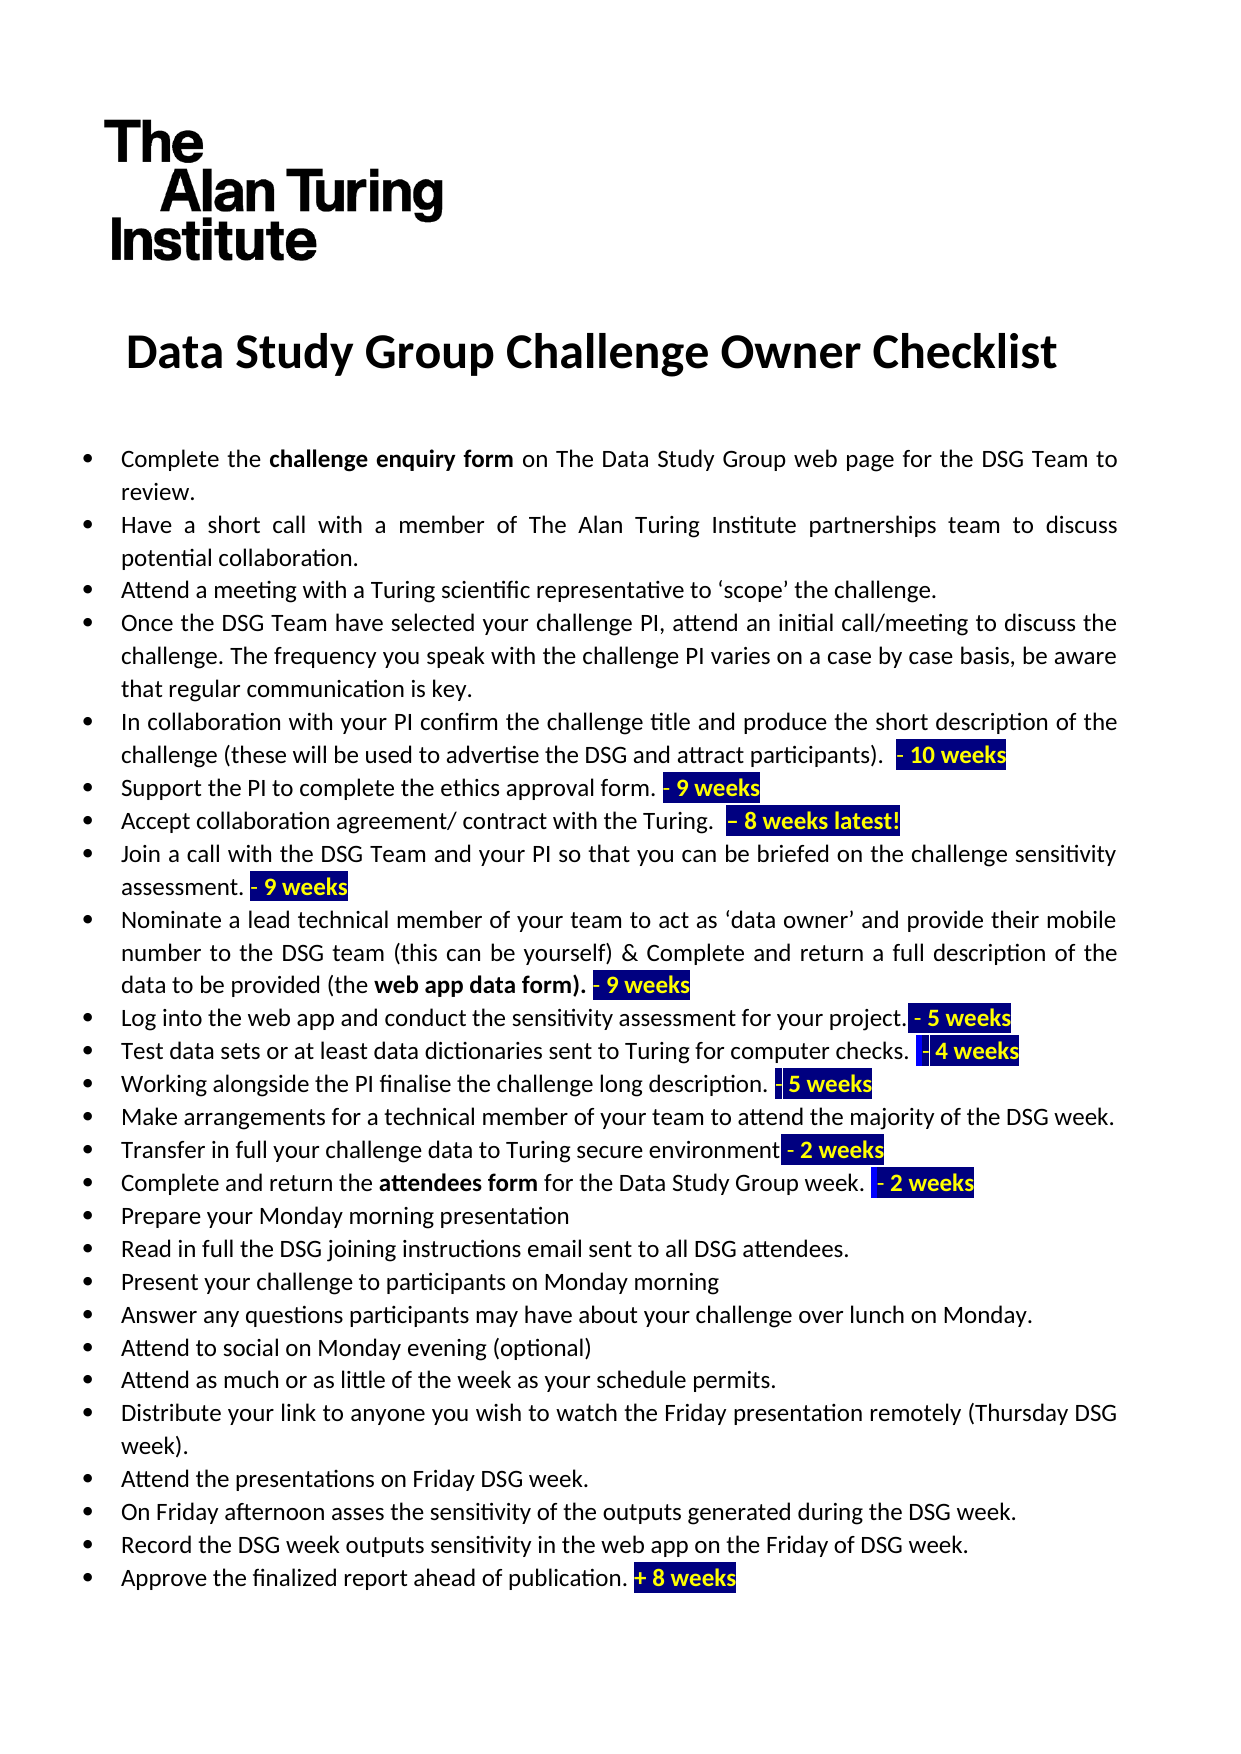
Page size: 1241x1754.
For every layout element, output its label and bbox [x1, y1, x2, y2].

picture [75, 75, 386, 313]
